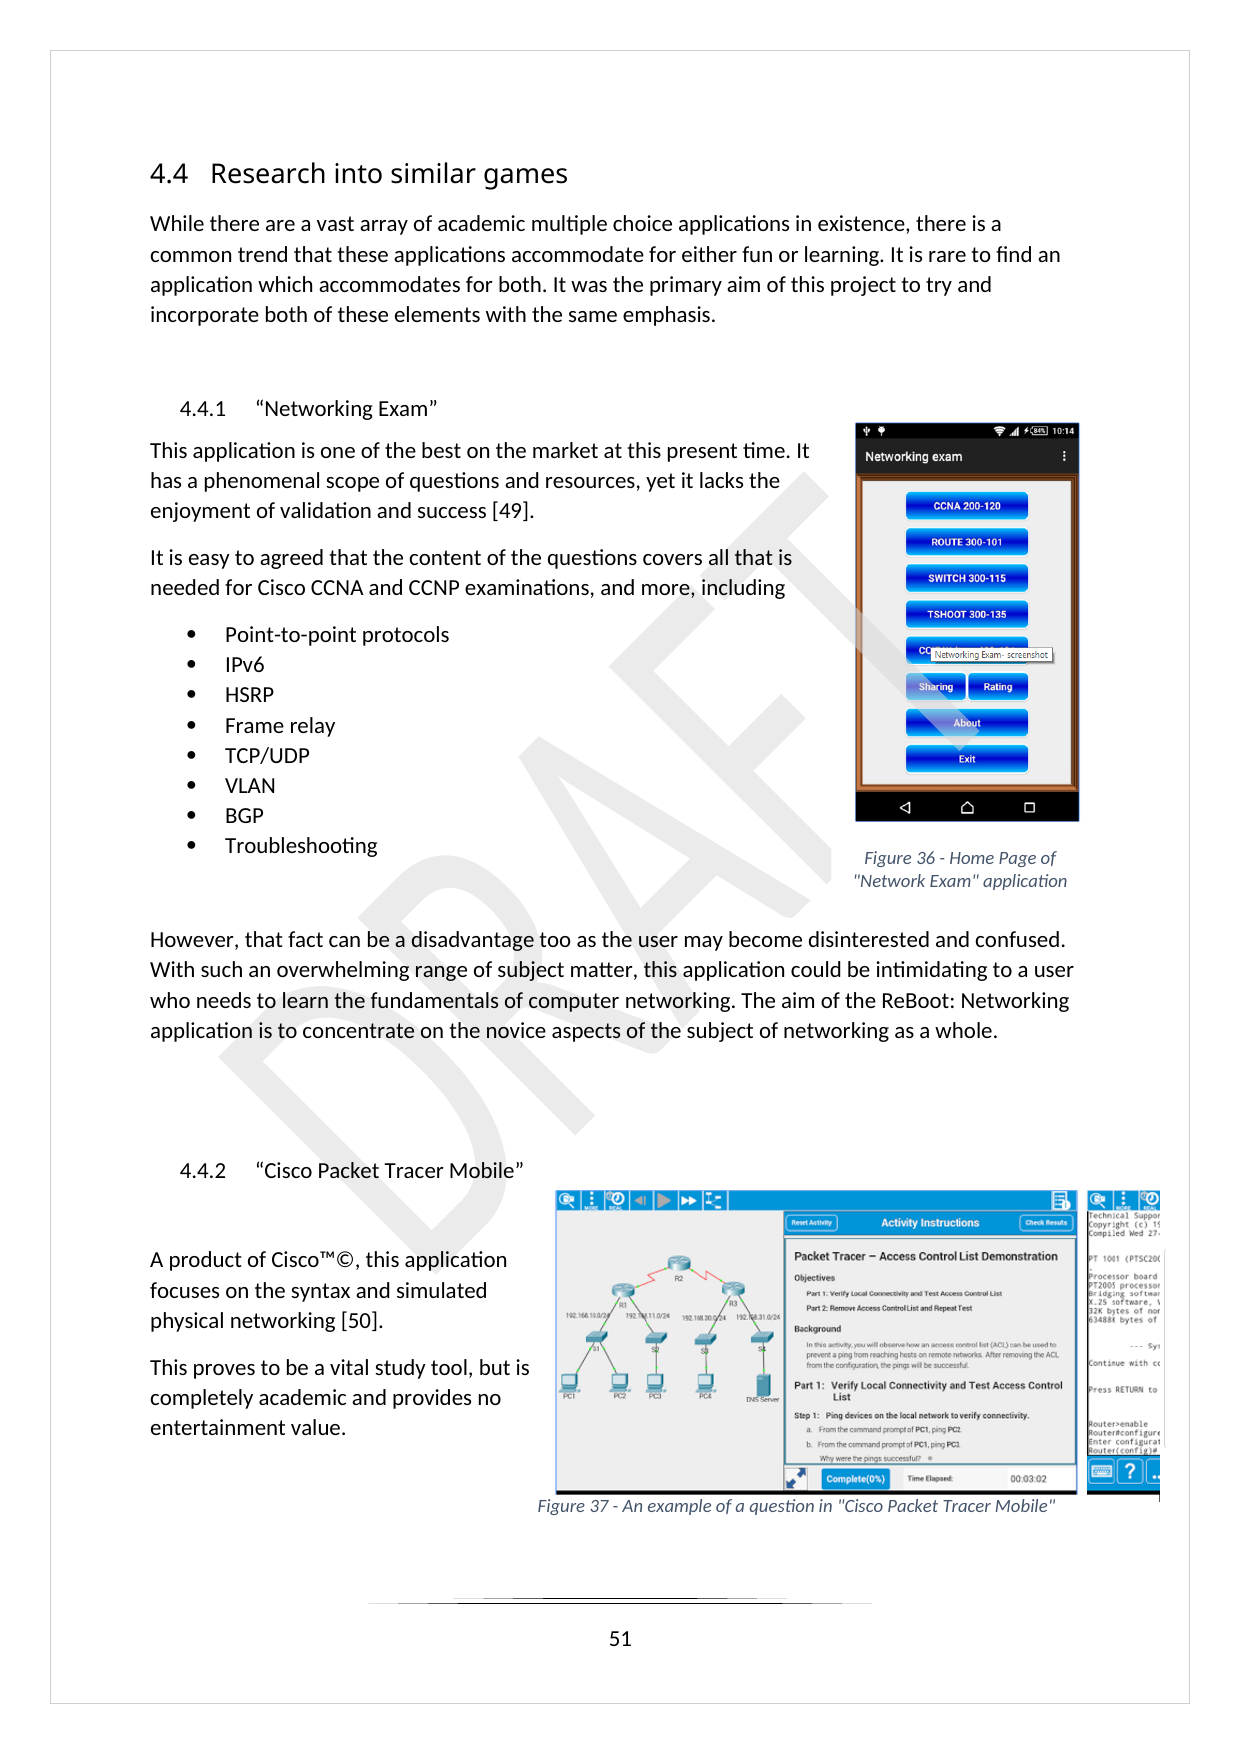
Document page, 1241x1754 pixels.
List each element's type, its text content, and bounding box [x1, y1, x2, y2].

list Frame relay [187, 711, 1090, 739]
text While there are a vast array of academic multiple choice applications in existence, there is a common trend that these applications accommodate for either fun or learning. It is rare to find an application which accommodates for both. It was the primary aim of this project to try and incorporate both of these elements with the same emphasis. [150, 209, 1090, 328]
text This proves to be a vital study tool, but is completely academic and provides no entertainment value. [150, 1353, 1090, 1441]
list VLAN [187, 771, 1090, 799]
picture [840, 416, 1091, 832]
subtitle “Cisco Packet Tracer Mobile” [179, 1157, 1090, 1185]
list HSRP [187, 681, 1090, 709]
text This application is one of the best on the market at this present time. It has a phenomenal scope of questions and resources, yet it lacks the enjoyment of validation and success [49]. [150, 436, 1090, 524]
picture [543, 1184, 1166, 1510]
list Troubleshooting [187, 832, 1090, 860]
list BGP [187, 801, 1090, 829]
text A product of Cisco™©, this application focuses on the syntax and simulated physical networking [50]. [150, 1246, 1090, 1334]
subtitle Research into similar games [150, 154, 1090, 191]
text However, that fact can be a disadvantage too as the user may become disinterested and confused. With such an overwhelming range of subject matter, this application could be intimidating to a user who needs to learn the fundamentals of computer networking. The aim of the ReBoot: Networking application is to concentrate on the novice aspects of the subject of networking as a whole. [150, 925, 1090, 1044]
list Point-to-point protocols [187, 620, 1090, 648]
subtitle “Networking Exam” [179, 394, 1090, 422]
list IPv6 [187, 650, 1090, 678]
list TCP/UDP [187, 741, 1090, 769]
text It is easy to agreed that the content of the questions covers all that is needed for Cisco CCNA and CCNP examinations, and more, including [150, 543, 1090, 601]
